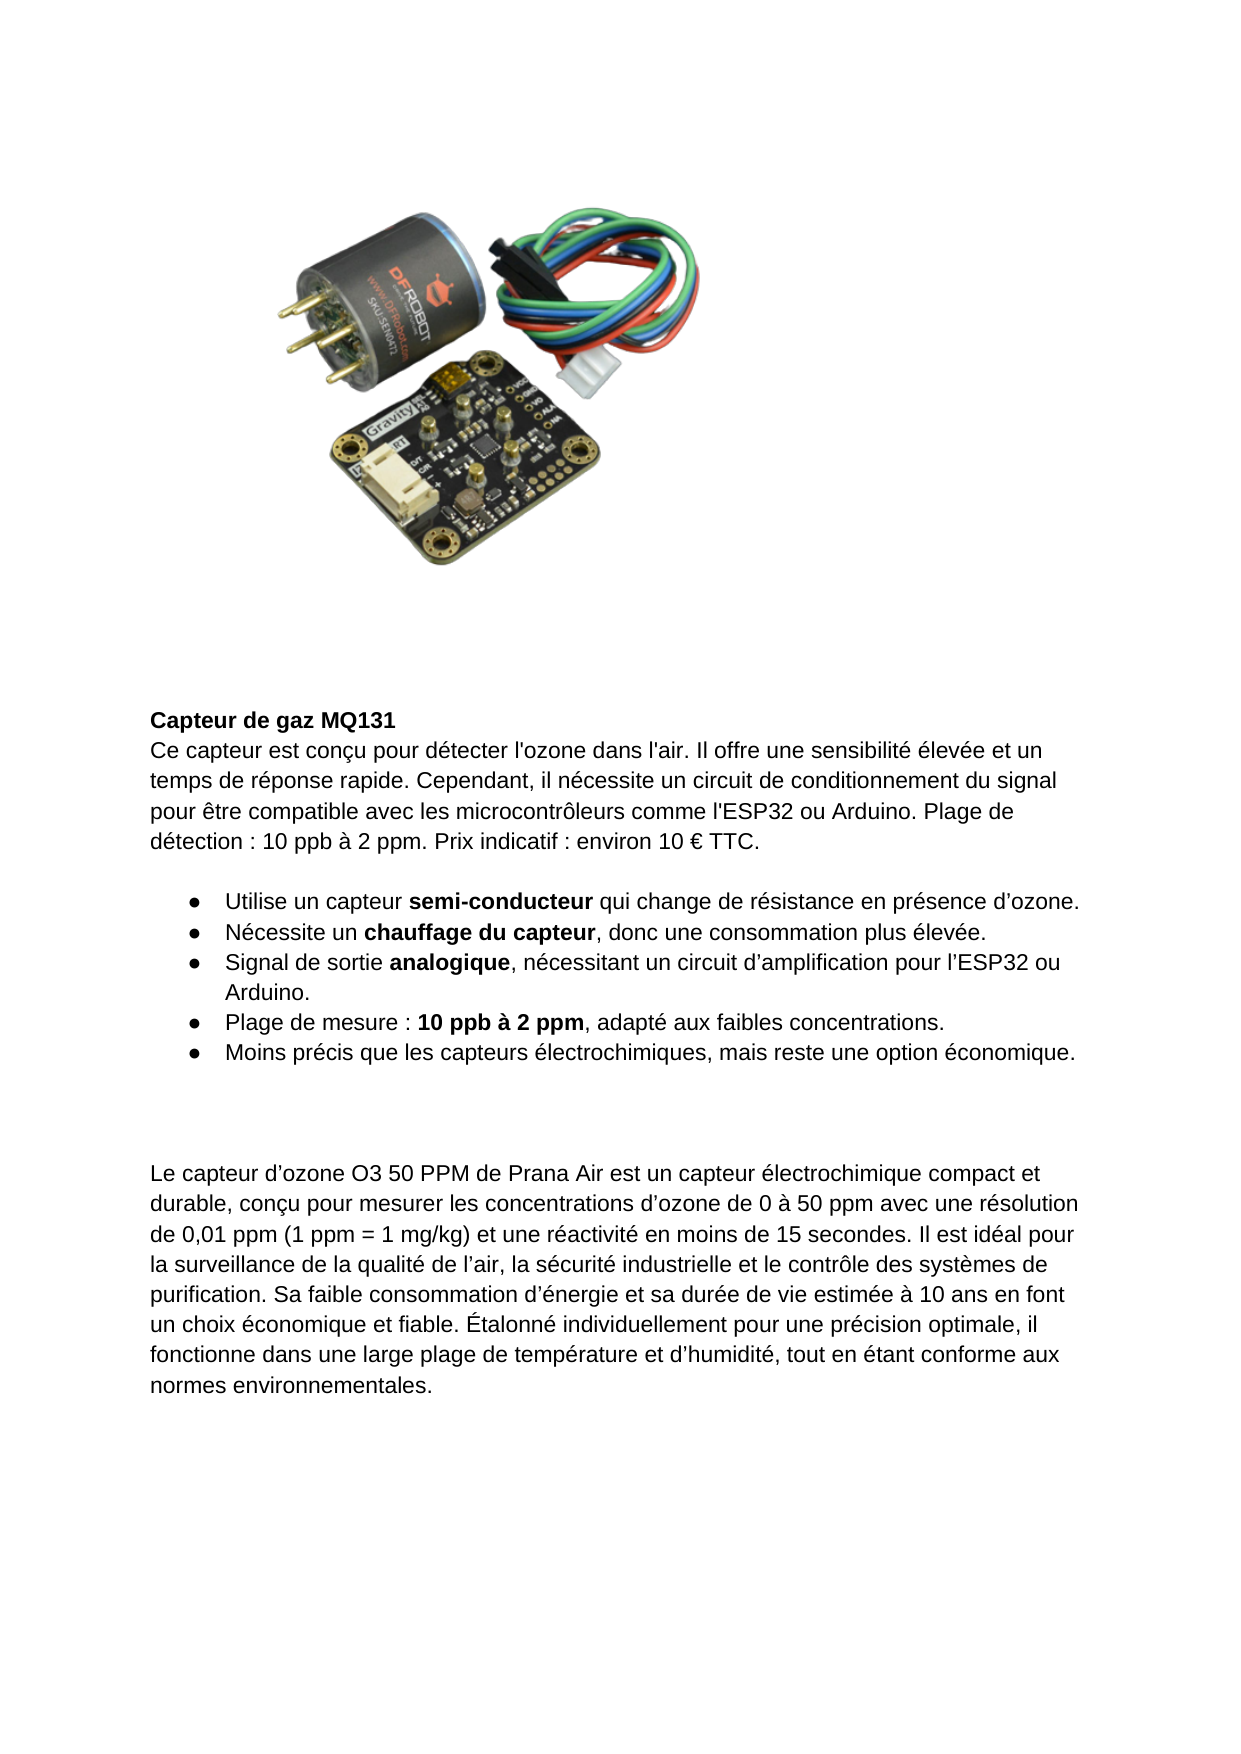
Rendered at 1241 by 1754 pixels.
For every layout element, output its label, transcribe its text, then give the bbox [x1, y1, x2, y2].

list Plage de mesure : 10 ppb à 2 ppm, adapté aux faibles concentrations. [187, 1009, 1090, 1036]
text Ce capteur est conçu pour détecter l'ozone dans l'air. Il offre une sensibilité élevée et un temps de réponse rapide. Cependant, il nécessite un circuit de conditionnement du signal pour être compatible avec les microcontrôleurs comme l'ESP32 ou Arduino. Plage de détection : 10 ppb à 2 ppm. Prix indicatif : environ 10 € TTC. [150, 737, 1090, 854]
list Utilise un capteur semi-conducteur qui change de résistance en présence d’ozone. [187, 888, 1090, 915]
list Signal de sortie analogique, nécessitant un circuit d’amplification pour l’ESP32 ou Arduino. [187, 949, 1090, 1005]
text Le capteur d’ozone O3 50 PPM de Prana Air est un capteur électrochimique compact et durable, conçu pour mesurer les concentrations d’ozone de 0 à 50 ppm avec une résolution de 0,01 ppm (1 ppm = 1 mg/kg) et une réactivité en moins de 15 secondes. Il est idéal pour la surveillance de la qualité de l’air, la sécurité industrielle et le contrôle des systèmes de purification. Sa faible consommation d’énergie et sa durée de vie estimée à 10 ans en font un choix économique et fiable. Étalonné individuellement pour une précision optimale, il fonctionne dans une large plage de température et d’humidité, tout en étant conforme aux normes environnementales. [150, 1160, 1090, 1398]
picture [150, 150, 845, 613]
list Moins précis que les capteurs électrochimiques, mais reste une option économique. [187, 1039, 1090, 1066]
list Nécessite un chauffage du capteur, donc une consommation plus élevée. [187, 918, 1090, 945]
text Capteur de gaz MQ131 [150, 707, 1090, 733]
